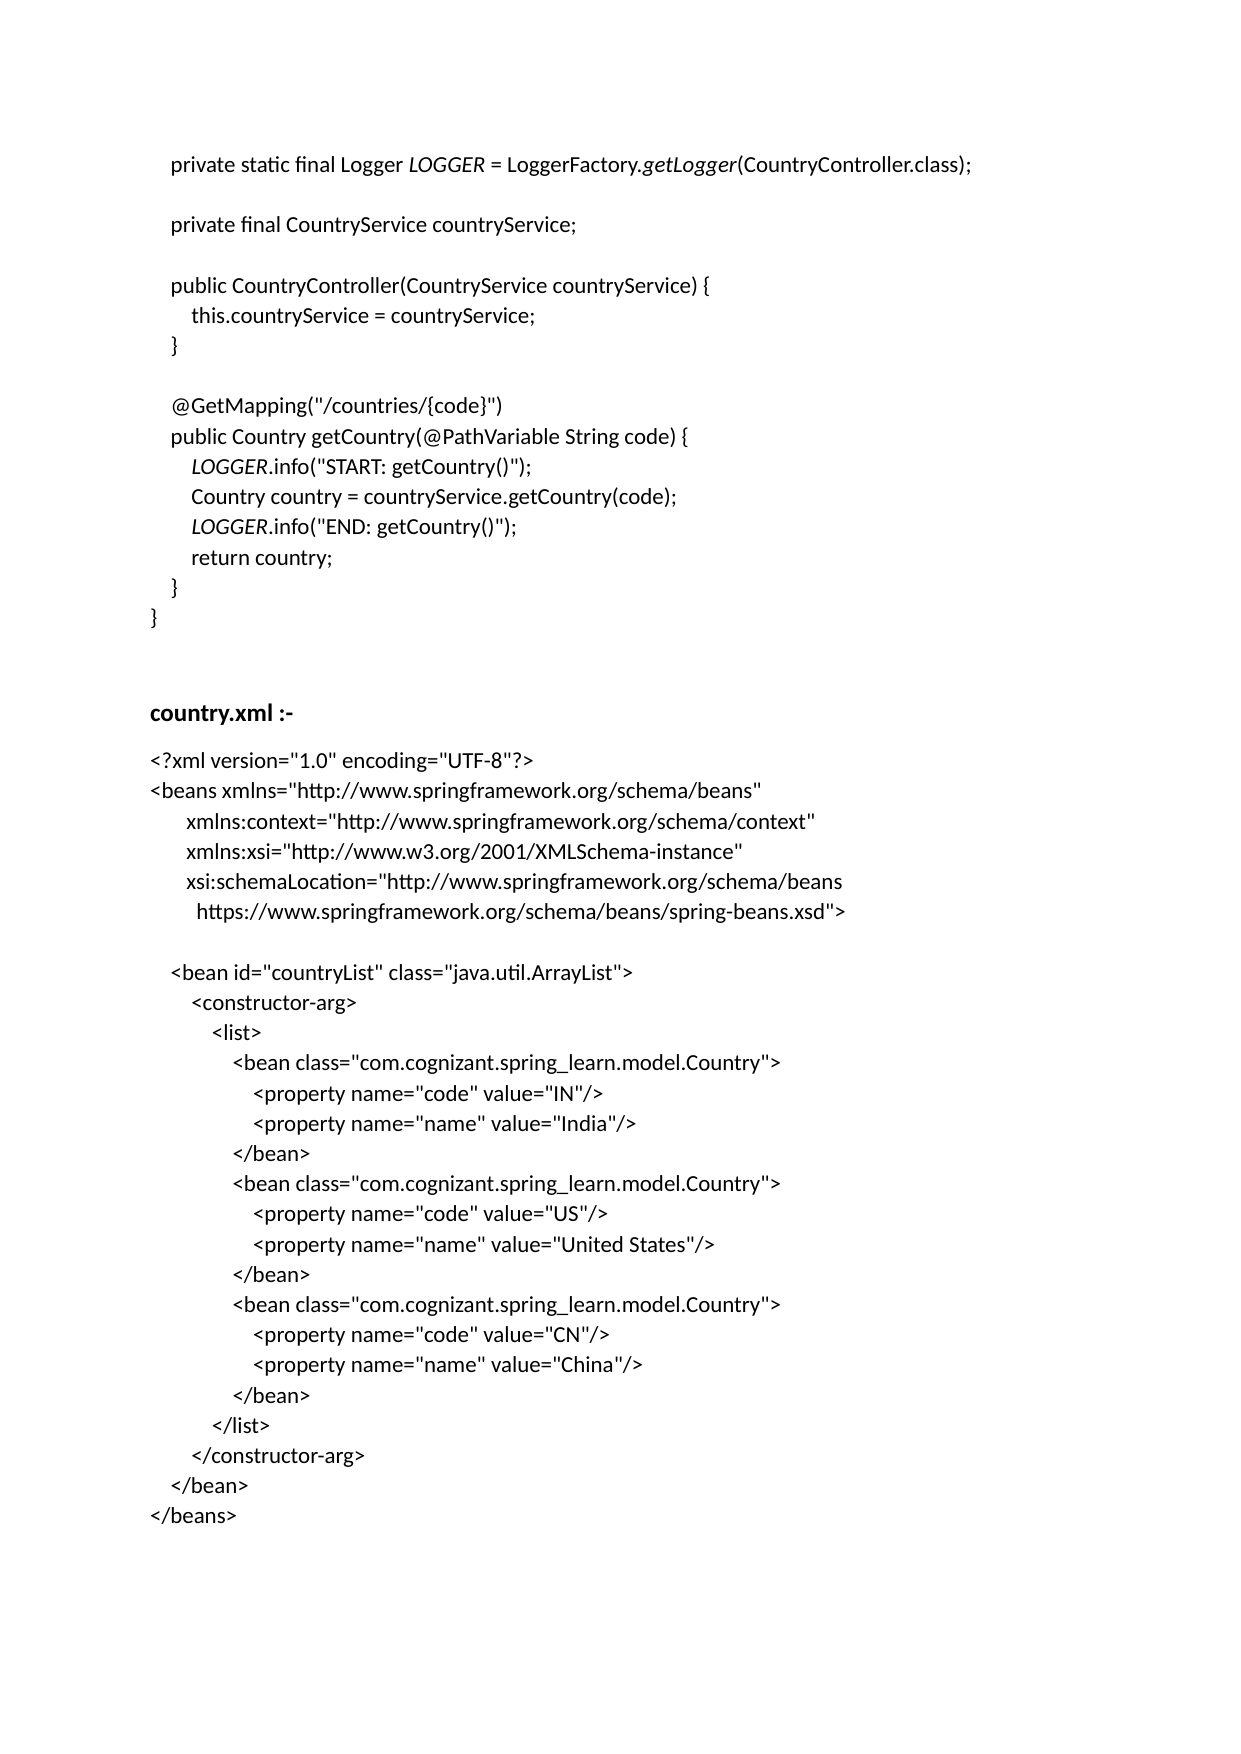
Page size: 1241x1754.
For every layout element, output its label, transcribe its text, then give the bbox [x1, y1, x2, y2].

text country.xml :- [150, 697, 1090, 727]
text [150, 150, 1090, 631]
text <?xml version="1.0" encoding="UTF-8"?> <beans xmlns="http://www.springframework.org/schema/beans" xmlns:context="http://www.springframework.org/schema/context" xmlns:xsi="http://www.w3.org/2001/XMLSchema-instance" xsi:schemaLocation="http://www.springframework.org/schema/beans https://www.springframework.org/schema/beans/spring-beans.xsd"> <bean id="countryList" class="java.util.ArrayList"> <constructor-arg> <list> <bean class="com.cognizant.spring_learn.model.Country"> <property name="code" value="IN"/> <property name="name" value="India"/> </bean> <bean class="com.cognizant.spring_learn.model.Country"> <property name="code" value="US"/> <property name="name" value="United States"/> </bean> <bean class="com.cognizant.spring_learn.model.Country"> <property name="code" value="CN"/> <property name="name" value="China"/> </bean> </list> </constructor-arg> </bean> </beans> [150, 746, 1090, 1530]
